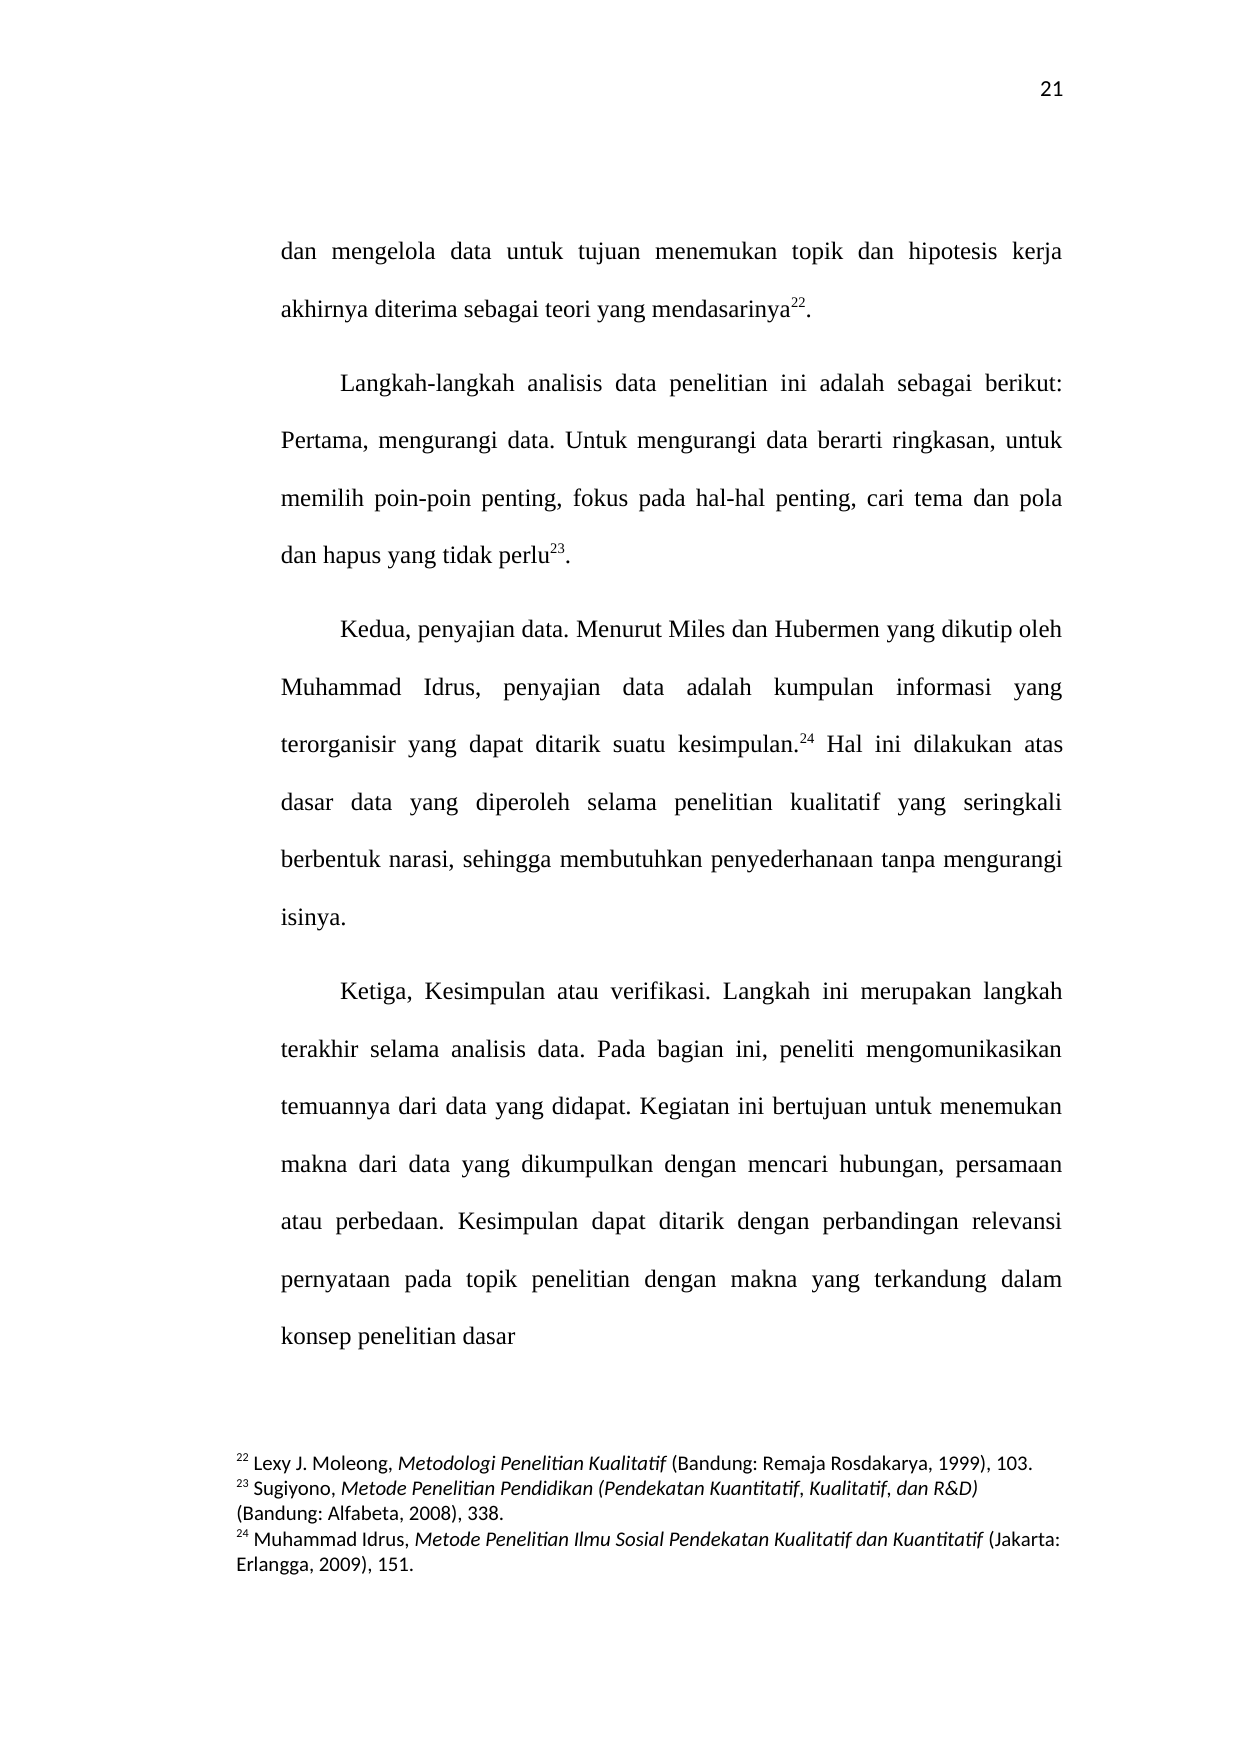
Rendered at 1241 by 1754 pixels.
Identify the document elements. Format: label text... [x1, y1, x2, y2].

text Kedua, penyajian data. Menurut Miles dan Hubermen yang dikutip oleh Muhammad Idrus, penyajian data adalah kumpulan informasi yang terorganisir yang dapat ditarik suatu kesimpulan. Hal ini dilakukan atas dasar data yang diperoleh selama penelitian kualitatif yang seringkali berbentuk narasi, sehingga membutuhkan penyederhanaan tanpa mengurangi isinya. [281, 614, 1063, 931]
text Langkah-langkah analisis data penelitian ini adalah sebagai berikut: Pertama, mengurangi data. Untuk mengurangi data berarti ringkasan, untuk memilih poin-poin penting, fokus pada hal-hal penting, cari tema dan pola dan hapus yang tidak perlu. [281, 368, 1063, 569]
text Ketiga, Kesimpulan atau verifikasi. Langkah ini merupakan langkah terakhir selama analisis data. Pada bagian ini, peneliti mengomunikasikan temuannya dari data yang didapat. Kegiatan ini bertujuan untuk menemukan makna dari data yang dikumpulkan dengan mencari hubungan, persamaan atau perbedaan. Kesimpulan dapat ditarik dengan perbandingan relevansi pernyataan pada topik penelitian dengan makna yang terkandung dalam konsep penelitian dasar [281, 976, 1063, 1350]
